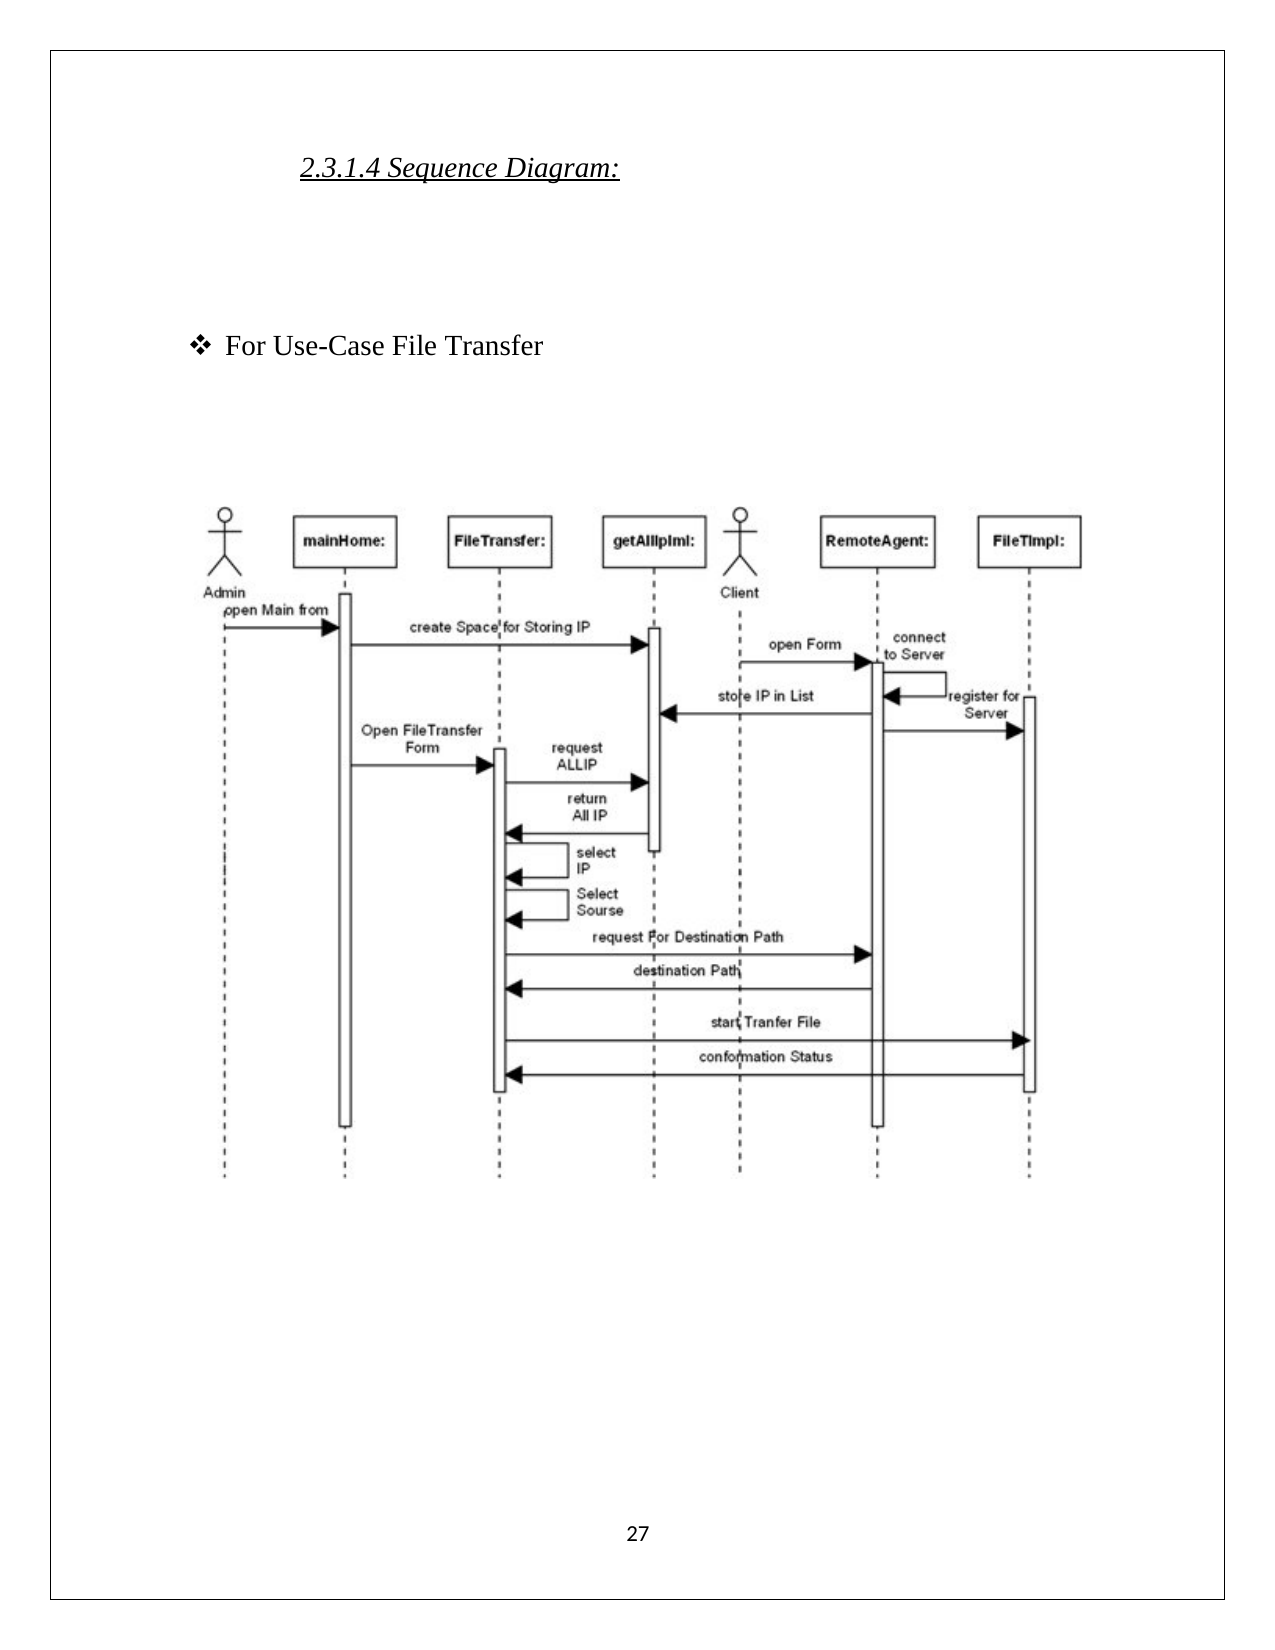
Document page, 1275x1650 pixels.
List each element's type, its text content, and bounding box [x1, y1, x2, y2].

list For Use-Case File Transfer [187, 328, 1125, 362]
picture [193, 506, 1083, 1179]
text 2.3.1.4 Sequence Diagram: [225, 150, 1125, 183]
